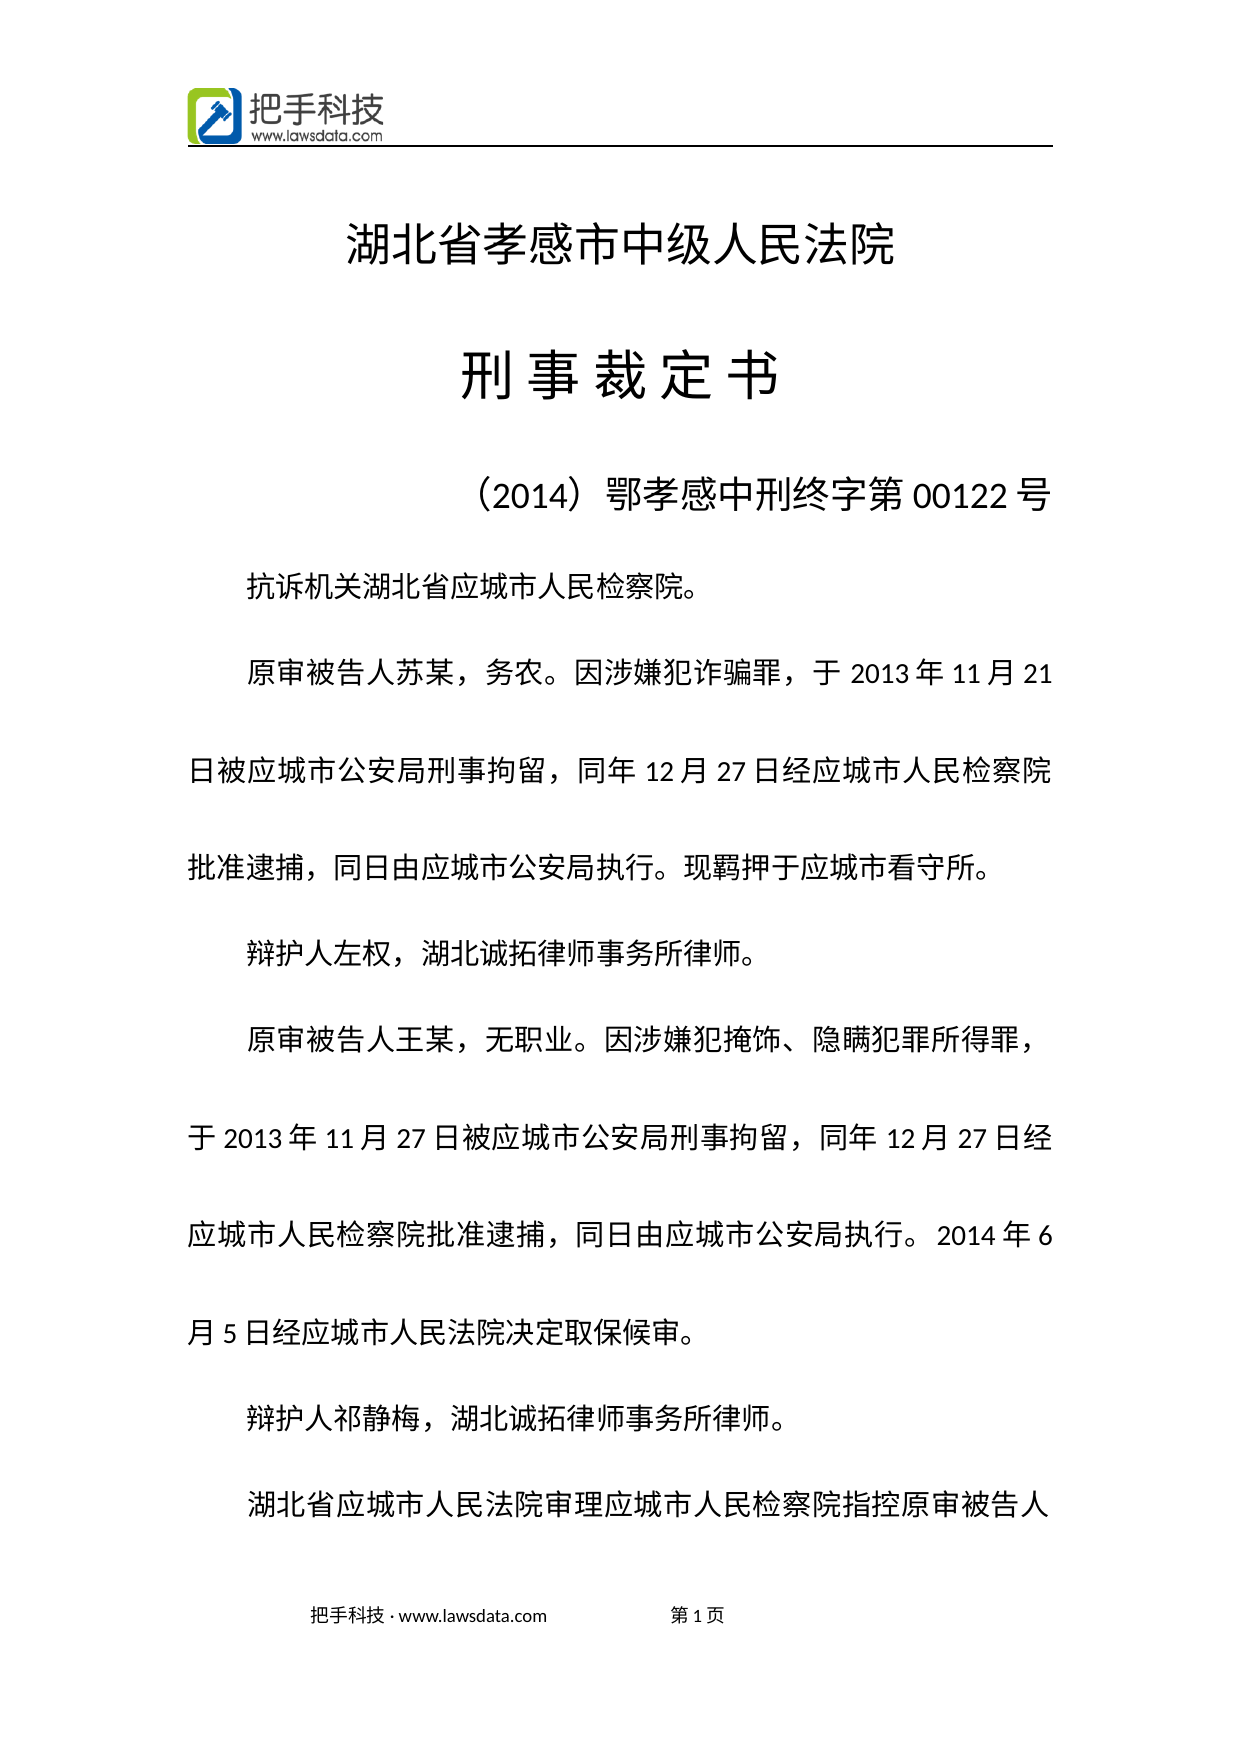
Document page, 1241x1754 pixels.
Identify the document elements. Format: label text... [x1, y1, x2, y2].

text 原审被告人苏某，务农。因涉嫌犯诈骗罪，于2013年11月21日被应城市公安局刑事拘留，同年12月27日经应城市人民检察院批准逮捕，同日由应城市公安局执行。现羁押于应城市看守所。 [187, 638, 1053, 898]
text 原审被告人王某，无职业。因涉嫌犯掩饰、隐瞒犯罪所得罪，于2013年11月27日被应城市公安局刑事拘留，同年12月27日经应城市人民检察院批准逮捕，同日由应城市公安局执行。2014年6月5日经应城市人民法院决定取保候审。 [187, 1006, 1053, 1363]
text 辩护人左权，湖北诚拓律师事务所律师。 [187, 919, 1053, 984]
picture [187, 88, 384, 144]
text 刑 事 裁 定 书 [187, 323, 1053, 421]
text 抗诉机关湖北省应城市人民检察院。 [187, 552, 1053, 617]
text 辩护人祁静梅，湖北诚拓律师事务所律师。 [187, 1384, 1053, 1449]
text （2014）鄂孝感中刑终字第00122号 [187, 460, 1053, 525]
text 湖北省孝感市中级人民法院 [187, 193, 1053, 290]
